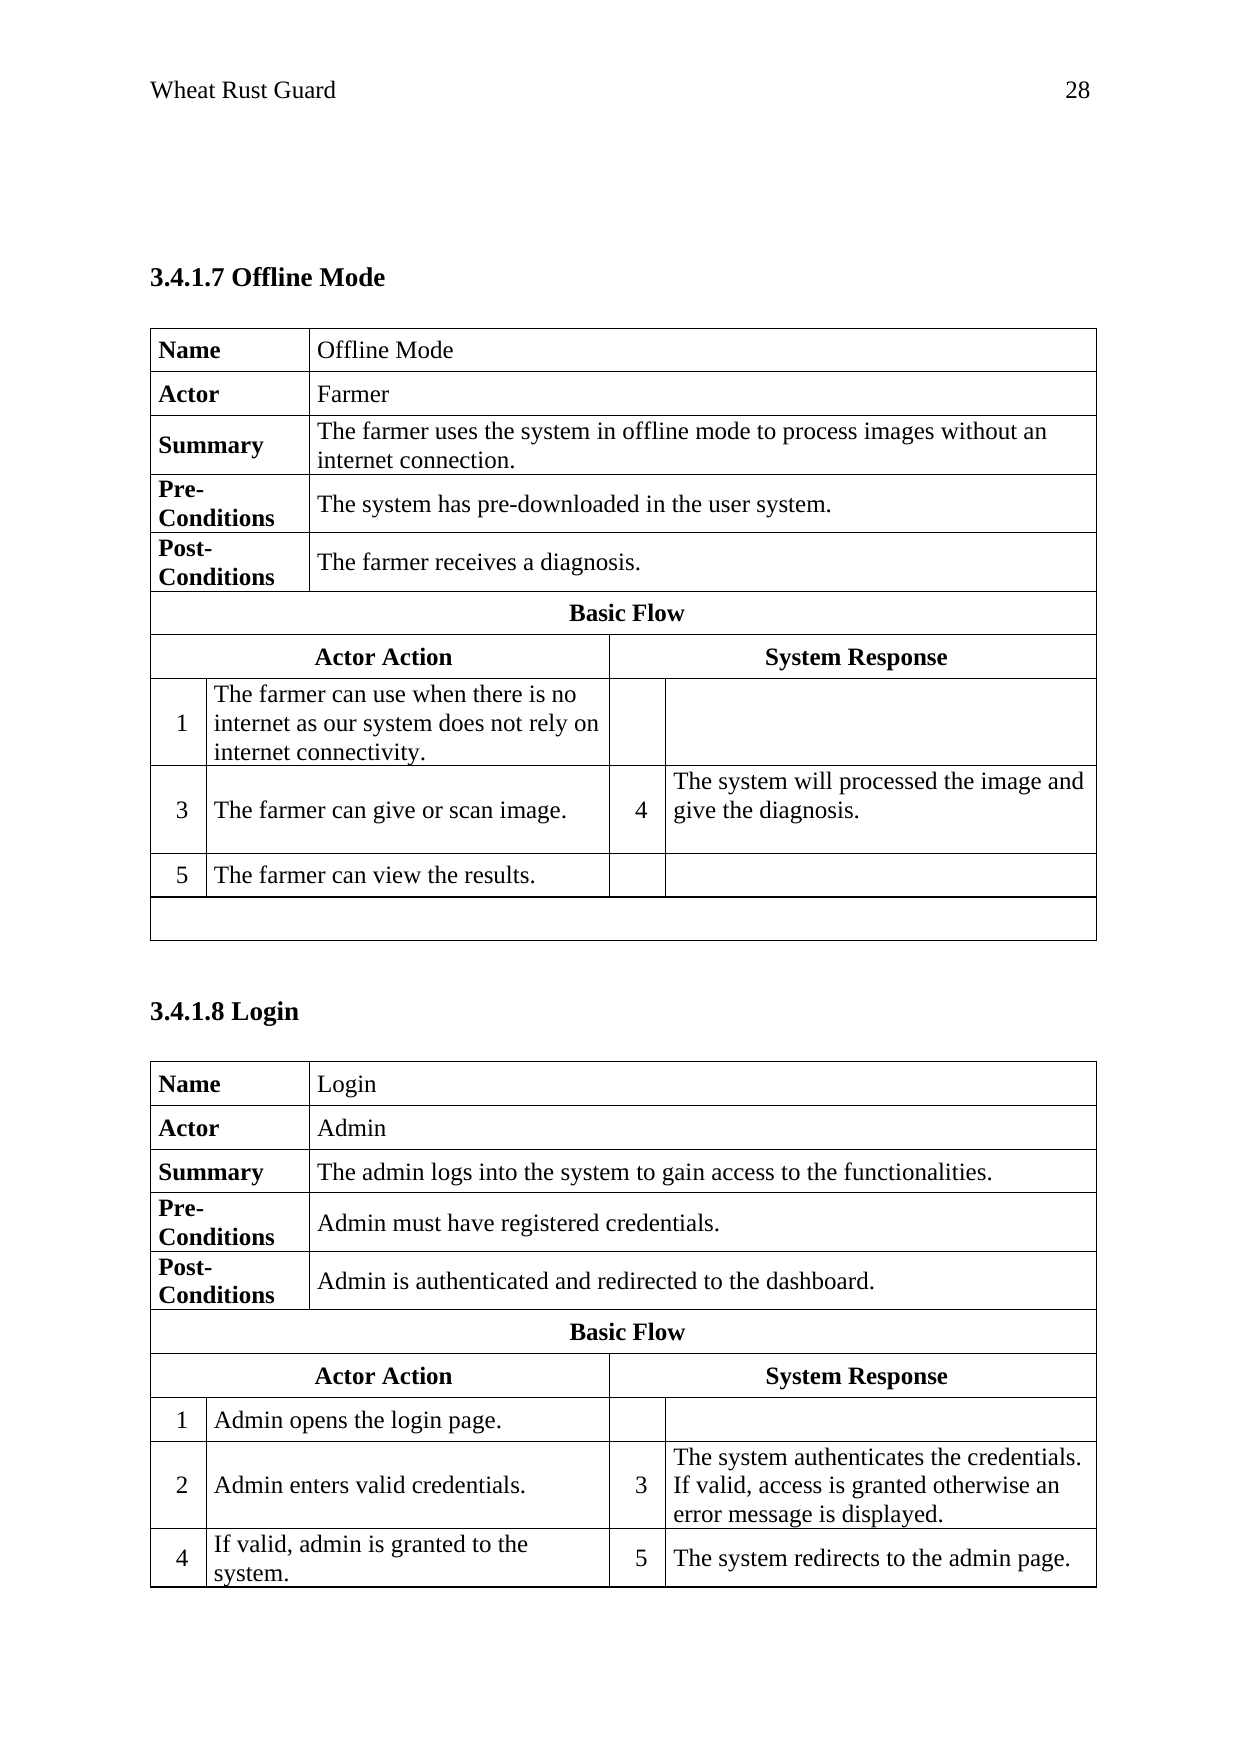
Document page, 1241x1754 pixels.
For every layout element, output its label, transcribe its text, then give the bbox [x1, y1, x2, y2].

table_cell The farmer uses the system in offline mode to process images without an internet connection. [310, 416, 1096, 473]
table_cell The system will processed the image and give the diagnosis. [666, 766, 1096, 853]
table_cell [151, 898, 1096, 940]
table_cell Summary [151, 1150, 309, 1192]
table_cell Actor [151, 372, 309, 415]
table_cell Basic Flow [151, 592, 1096, 634]
table_cell 3 [151, 766, 206, 853]
table_cell Pre-Conditions [151, 1193, 309, 1251]
table_cell 3 [610, 1442, 665, 1528]
table_cell Post-Conditions [151, 533, 309, 591]
table_cell Summary [151, 416, 309, 473]
table_cell The system authenticates the credentials. If valid, access is granted otherwise an error message is displayed. [666, 1442, 1096, 1528]
table_cell [666, 679, 1096, 765]
table_cell Admin enters valid credentials. [207, 1442, 609, 1528]
table_cell System Response [610, 1354, 1096, 1397]
subtitle Offline Mode [150, 261, 1090, 292]
table_cell The farmer can give or scan image. [207, 766, 609, 853]
table_cell Actor [151, 1106, 309, 1148]
table_cell [666, 854, 1096, 896]
table_cell The farmer receives a diagnosis. [310, 533, 1096, 591]
table_cell 4 [610, 766, 665, 853]
table_cell [610, 1398, 665, 1441]
table_cell Farmer [310, 372, 1096, 415]
table_cell [610, 679, 665, 765]
subtitle Login [150, 995, 1090, 1026]
table_header Offline Mode [310, 329, 1096, 371]
table_cell 2 [151, 1442, 206, 1528]
table_cell The system has pre-downloaded in the user system. [310, 475, 1096, 532]
table_cell Admin must have registered credentials. [310, 1193, 1096, 1251]
table_cell Admin opens the login page. [207, 1398, 609, 1441]
table_cell 1 [151, 679, 206, 765]
table_cell Admin [310, 1106, 1096, 1148]
table_cell System Response [610, 635, 1096, 678]
table_cell 5 [610, 1529, 665, 1586]
table_cell Admin is authenticated and redirected to the dashboard. [310, 1252, 1096, 1309]
table_cell [610, 854, 665, 896]
table_header Login [310, 1062, 1096, 1105]
table_cell Pre-Conditions [151, 475, 309, 532]
table_cell Actor Action [151, 1354, 609, 1397]
table_cell Basic Flow [151, 1310, 1096, 1353]
table_cell If valid, admin is granted to the system. [207, 1529, 609, 1586]
table_header Name [151, 1062, 309, 1105]
table_header Name [151, 329, 309, 371]
table_cell The admin logs into the system to gain access to the functionalities. [310, 1150, 1096, 1192]
table_cell 5 [151, 854, 206, 896]
table_cell Post-Conditions [151, 1252, 309, 1309]
table_cell The system redirects to the admin page. [666, 1529, 1096, 1586]
table_cell [666, 1398, 1096, 1441]
table_cell The farmer can view the results. [207, 854, 609, 896]
table_cell Actor Action [151, 635, 609, 678]
table_cell 4 [151, 1529, 206, 1586]
table_cell 1 [151, 1398, 206, 1441]
table_cell The farmer can use when there is no internet as our system does not rely on internet connectivity. [207, 679, 609, 765]
